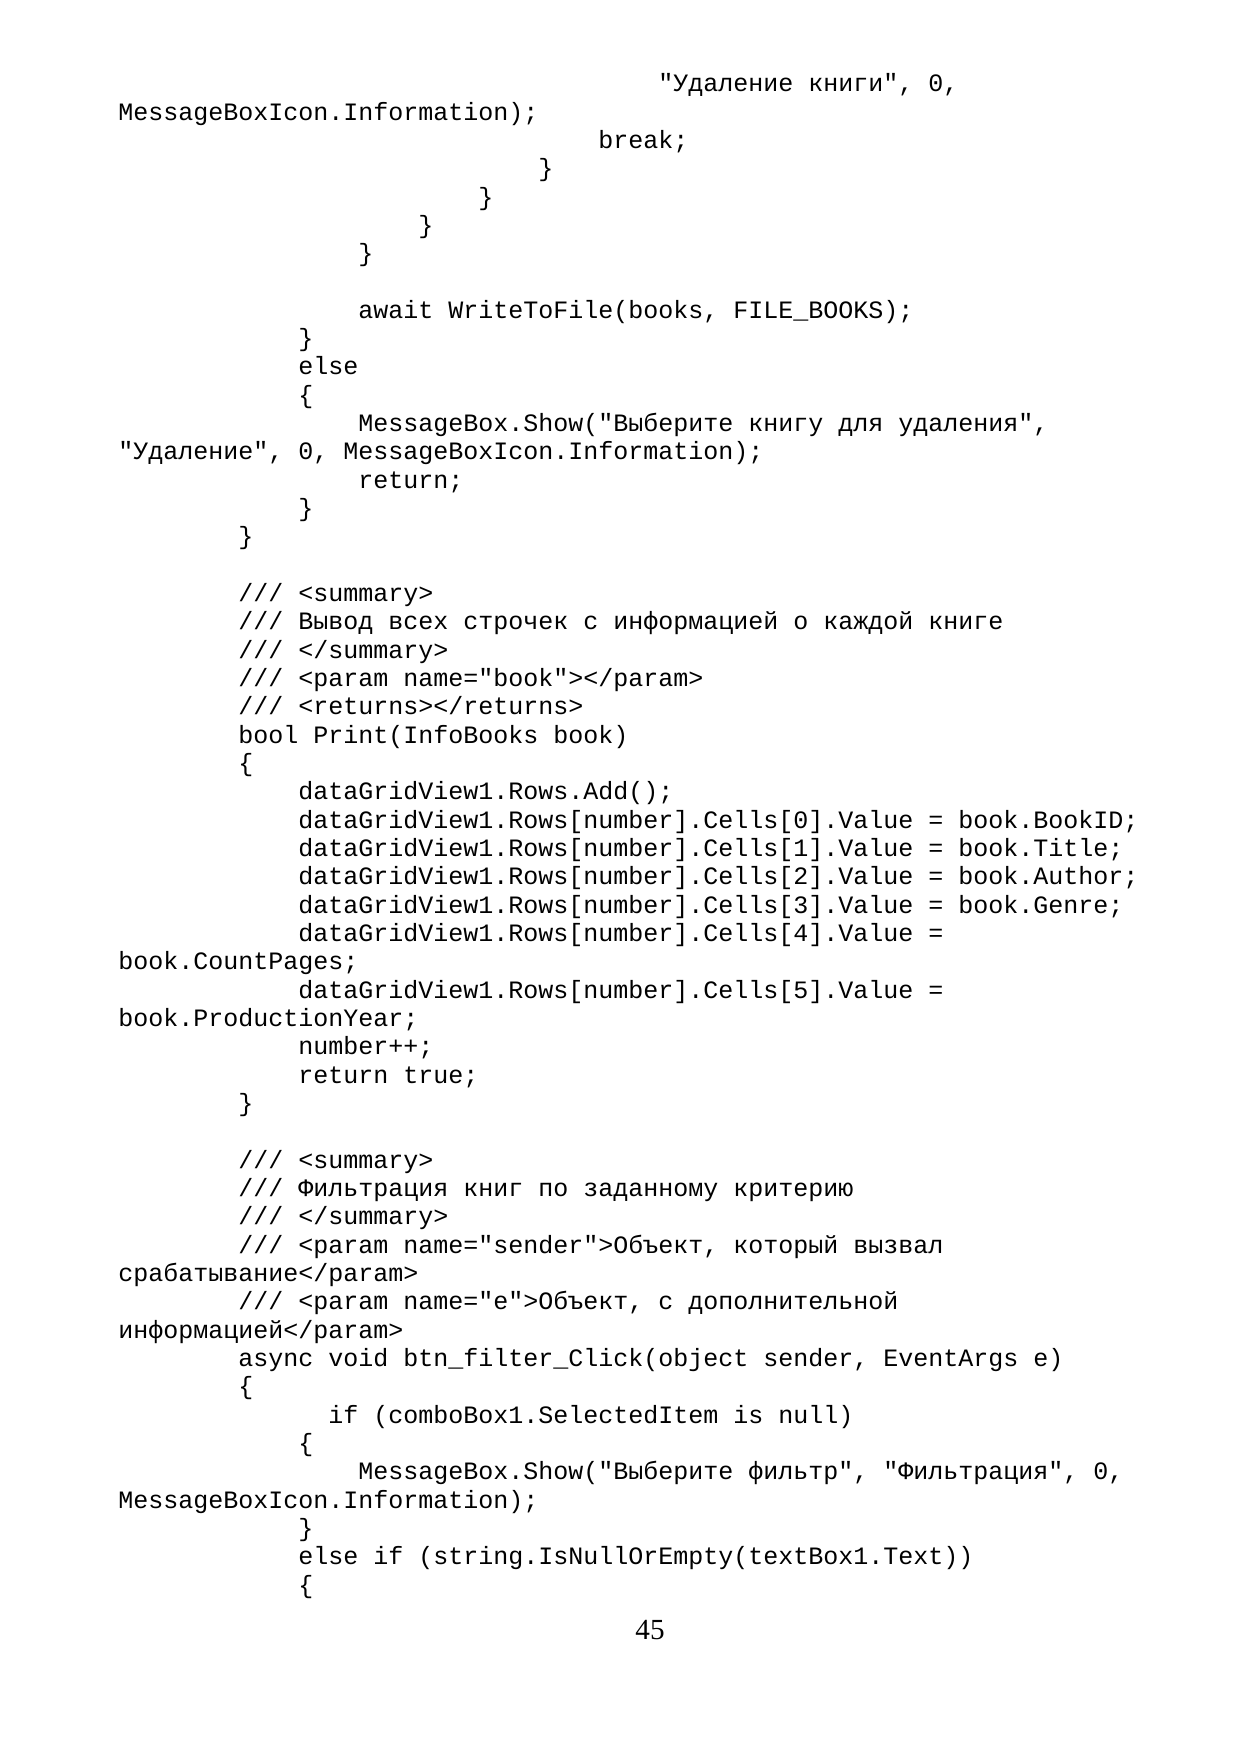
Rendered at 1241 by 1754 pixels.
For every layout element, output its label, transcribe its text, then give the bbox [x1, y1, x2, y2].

text { [118, 382, 1181, 411]
text MessageBox.Show("Выберите книгу для удаления", "Удаление", 0, MessageBoxIcon.Information); [118, 411, 1181, 467]
text break; [118, 127, 1181, 156]
text else if (string.IsNullOrEmpty(textBox1.Text)) [118, 1544, 1181, 1572]
text { [118, 1572, 1181, 1601]
text { [118, 1431, 1181, 1459]
text number++; [118, 1034, 1181, 1062]
text } [118, 524, 1181, 552]
text if (comboBox1.SelectedItem is null) [118, 1402, 1181, 1431]
text else [118, 354, 1181, 382]
text /// <returns></returns> [118, 694, 1181, 722]
text /// Фильтрация книг по заданному критерию [118, 1176, 1181, 1204]
text MessageBox.Show("Выберите фильтр", "Фильтрация", 0, MessageBoxIcon.Information); [118, 1459, 1181, 1516]
text dataGridView1.Rows[number].Cells[4].Value = book.CountPages; [118, 921, 1181, 977]
text { [118, 1374, 1181, 1402]
text dataGridView1.Rows[number].Cells[2].Value = book.Author; [118, 864, 1181, 892]
text } [118, 1091, 1181, 1119]
text /// </summary> [118, 1204, 1181, 1232]
text await WriteToFile(books, FILE_BOOKS); [118, 297, 1181, 326]
text } [118, 1516, 1181, 1544]
text { [118, 751, 1181, 779]
text } [118, 156, 1181, 184]
text bool Print(InfoBooks book) [118, 722, 1181, 751]
text } [118, 241, 1181, 269]
text dataGridView1.Rows[number].Cells[1].Value = book.Title; [118, 836, 1181, 864]
text dataGridView1.Rows.Add(); [118, 779, 1181, 807]
text /// <param name="sender">Объект, который вызвал срабатывание</param> [118, 1232, 1181, 1289]
text async void btn_filter_Click(object sender, EventArgs e) [118, 1346, 1181, 1374]
text /// <param name="e">Объект, с дополнительной информацией</param> [118, 1289, 1181, 1346]
text /// </summary> [118, 637, 1181, 666]
text dataGridView1.Rows[number].Cells[0].Value = book.BookID; [118, 807, 1181, 836]
text /// <param name="book"></param> [118, 666, 1181, 694]
text return true; [118, 1062, 1181, 1091]
text } [118, 496, 1181, 524]
text dataGridView1.Rows[number].Cells[5].Value = book.ProductionYear; [118, 977, 1181, 1034]
text } [118, 326, 1181, 354]
text /// <summary> [118, 581, 1181, 609]
text } [118, 212, 1181, 241]
text /// Вывод всех строчек с информацией о каждой книге [118, 609, 1181, 637]
text return; [118, 467, 1181, 496]
text /// <summary> [118, 1147, 1181, 1176]
text "Удаление книги", 0, MessageBoxIcon.Information); [118, 71, 1181, 127]
text dataGridView1.Rows[number].Cells[3].Value = book.Genre; [118, 892, 1181, 921]
text } [118, 184, 1181, 212]
